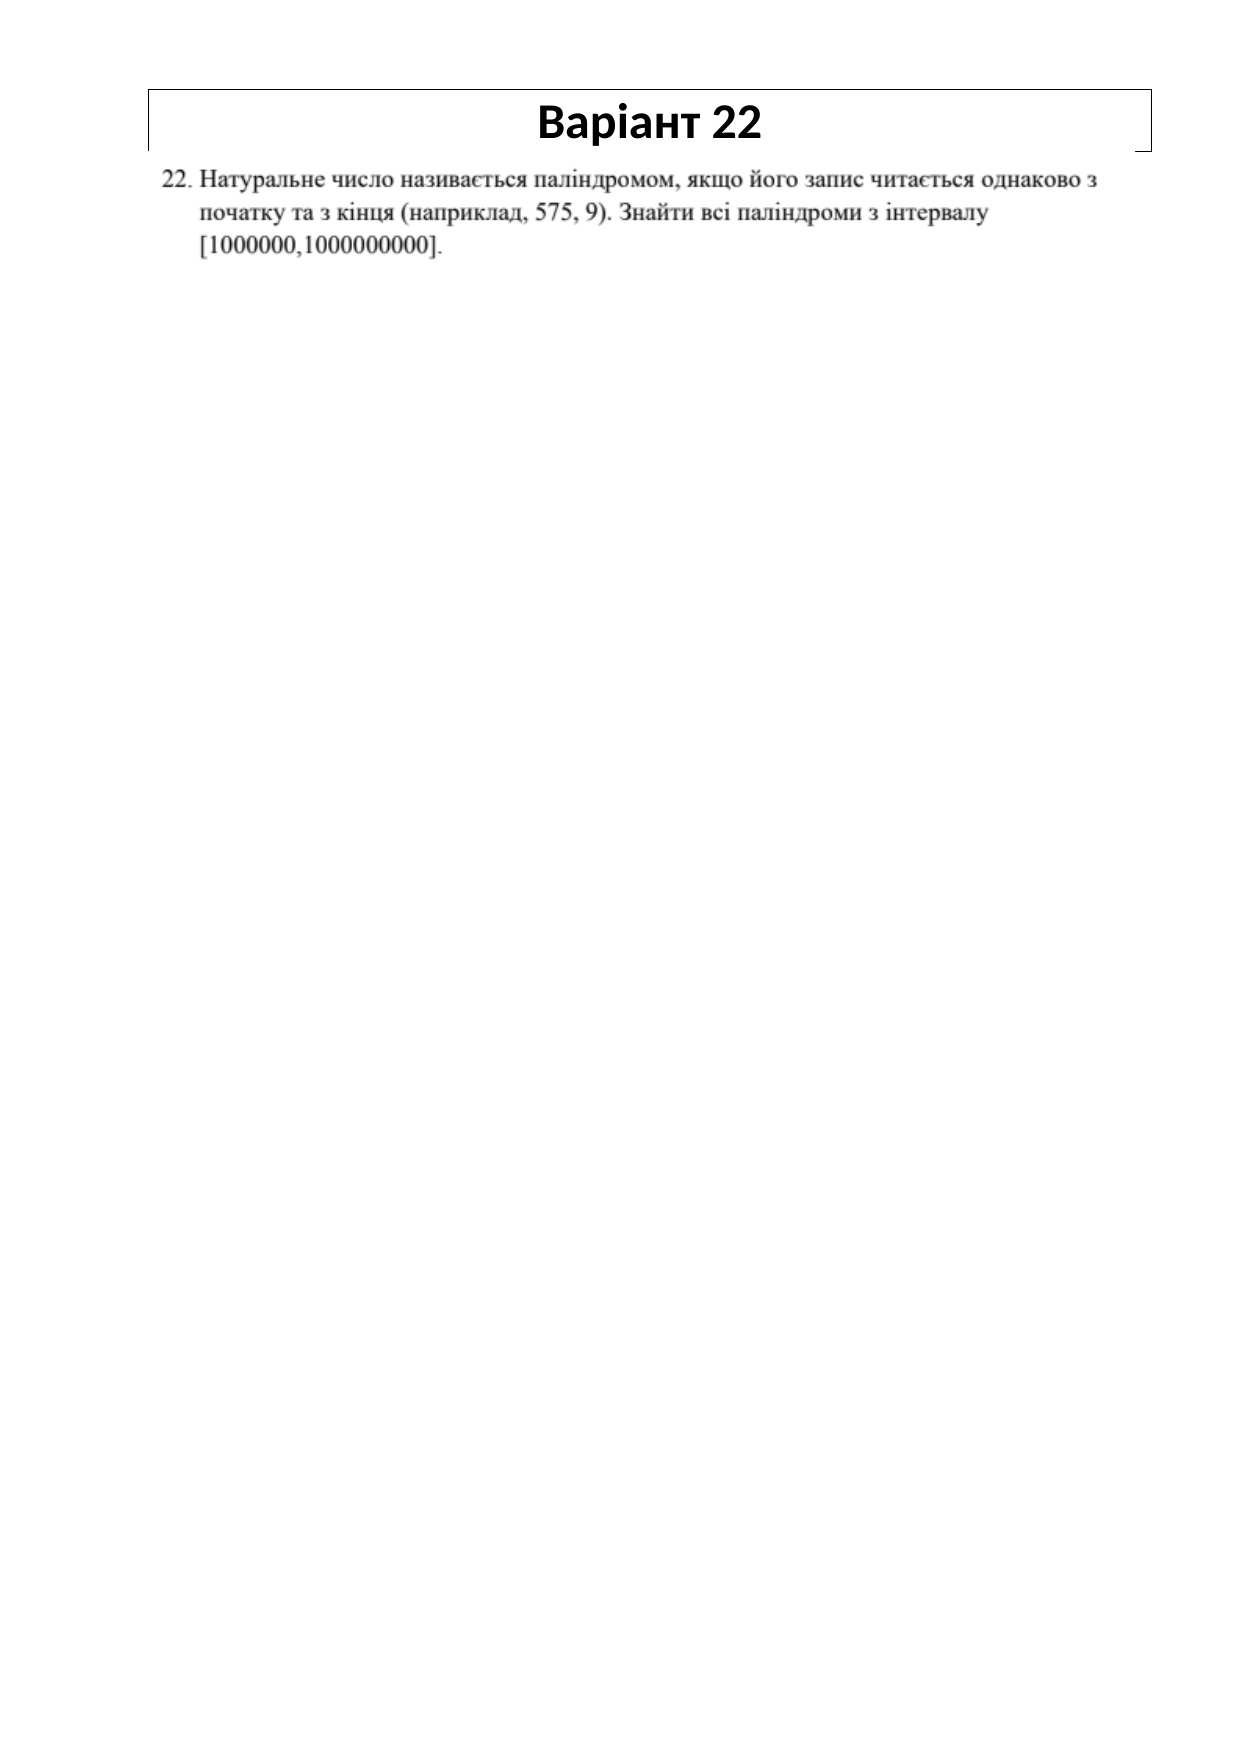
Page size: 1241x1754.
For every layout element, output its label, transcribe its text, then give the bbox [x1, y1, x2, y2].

picture [147, 151, 1135, 265]
table_header Варіант 22 [149, 90, 1151, 151]
